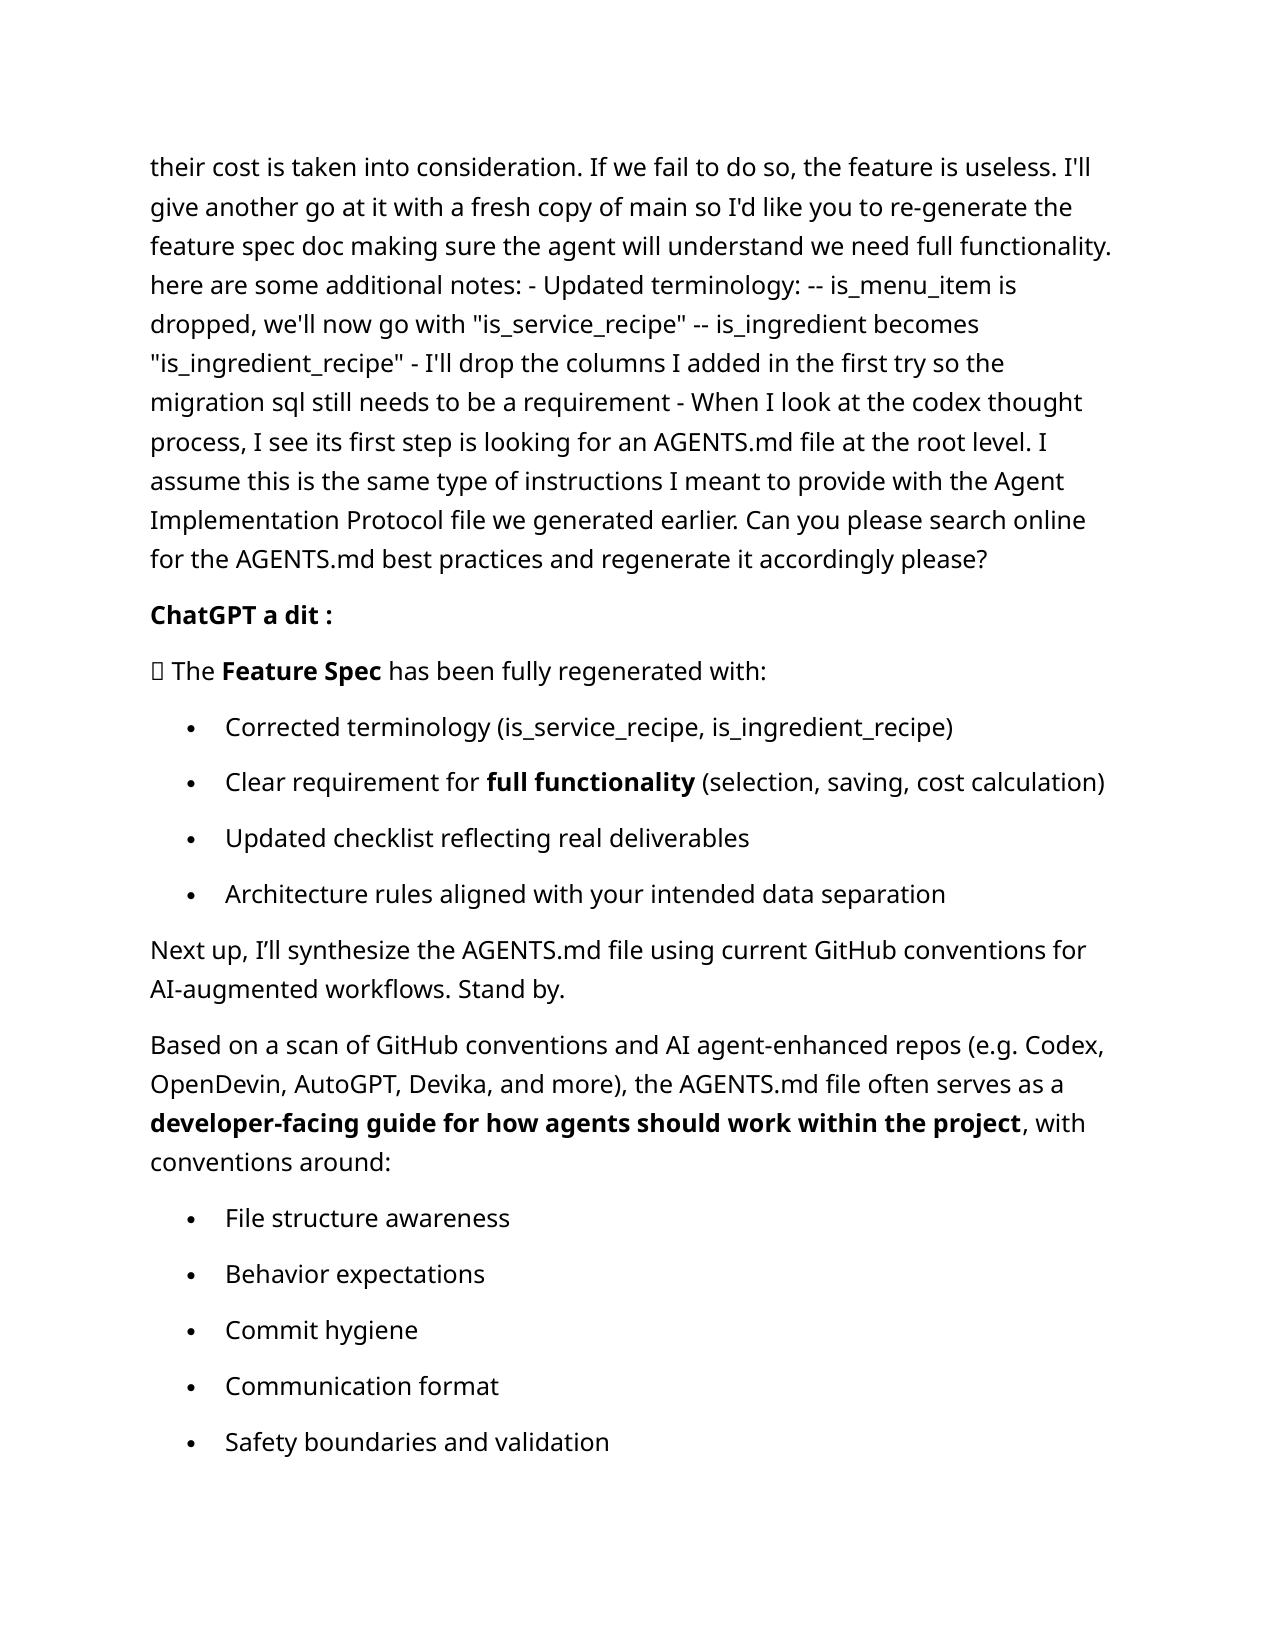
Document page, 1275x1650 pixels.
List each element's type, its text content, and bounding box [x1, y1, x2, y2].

text Next up, I’ll synthesize the AGENTS.md file using current GitHub conventions for AI-augmented workflows. Stand by. [150, 932, 1125, 1006]
text Based on a scan of GitHub conventions and AI agent-enhanced repos (e.g. Codex, OpenDevin, AutoGPT, Devika, and more), the AGENTS.md file often serves as a developer-facing guide for how agents should work within the project, with conventions around: [150, 1027, 1125, 1179]
list Safety boundaries and validation [187, 1424, 1125, 1458]
list Architecture rules aligned with your intended data separation [187, 877, 1125, 911]
list Communication format [187, 1368, 1125, 1402]
text ChatGPT a dit : [150, 597, 1125, 632]
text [150, 150, 1125, 576]
text ✅ The Feature Spec has been fully regenerated with: [150, 653, 1125, 687]
list Clear requirement for full functionality (selection, saving, cost calculation) [187, 765, 1125, 799]
list Updated checklist reflecting real deliverables [187, 821, 1125, 855]
list Commit hygiene [187, 1312, 1125, 1347]
list Corrected terminology (is_service_recipe, is_ingredient_recipe) [187, 709, 1125, 743]
list File structure awareness [187, 1201, 1125, 1235]
list Behavior expectations [187, 1257, 1125, 1291]
